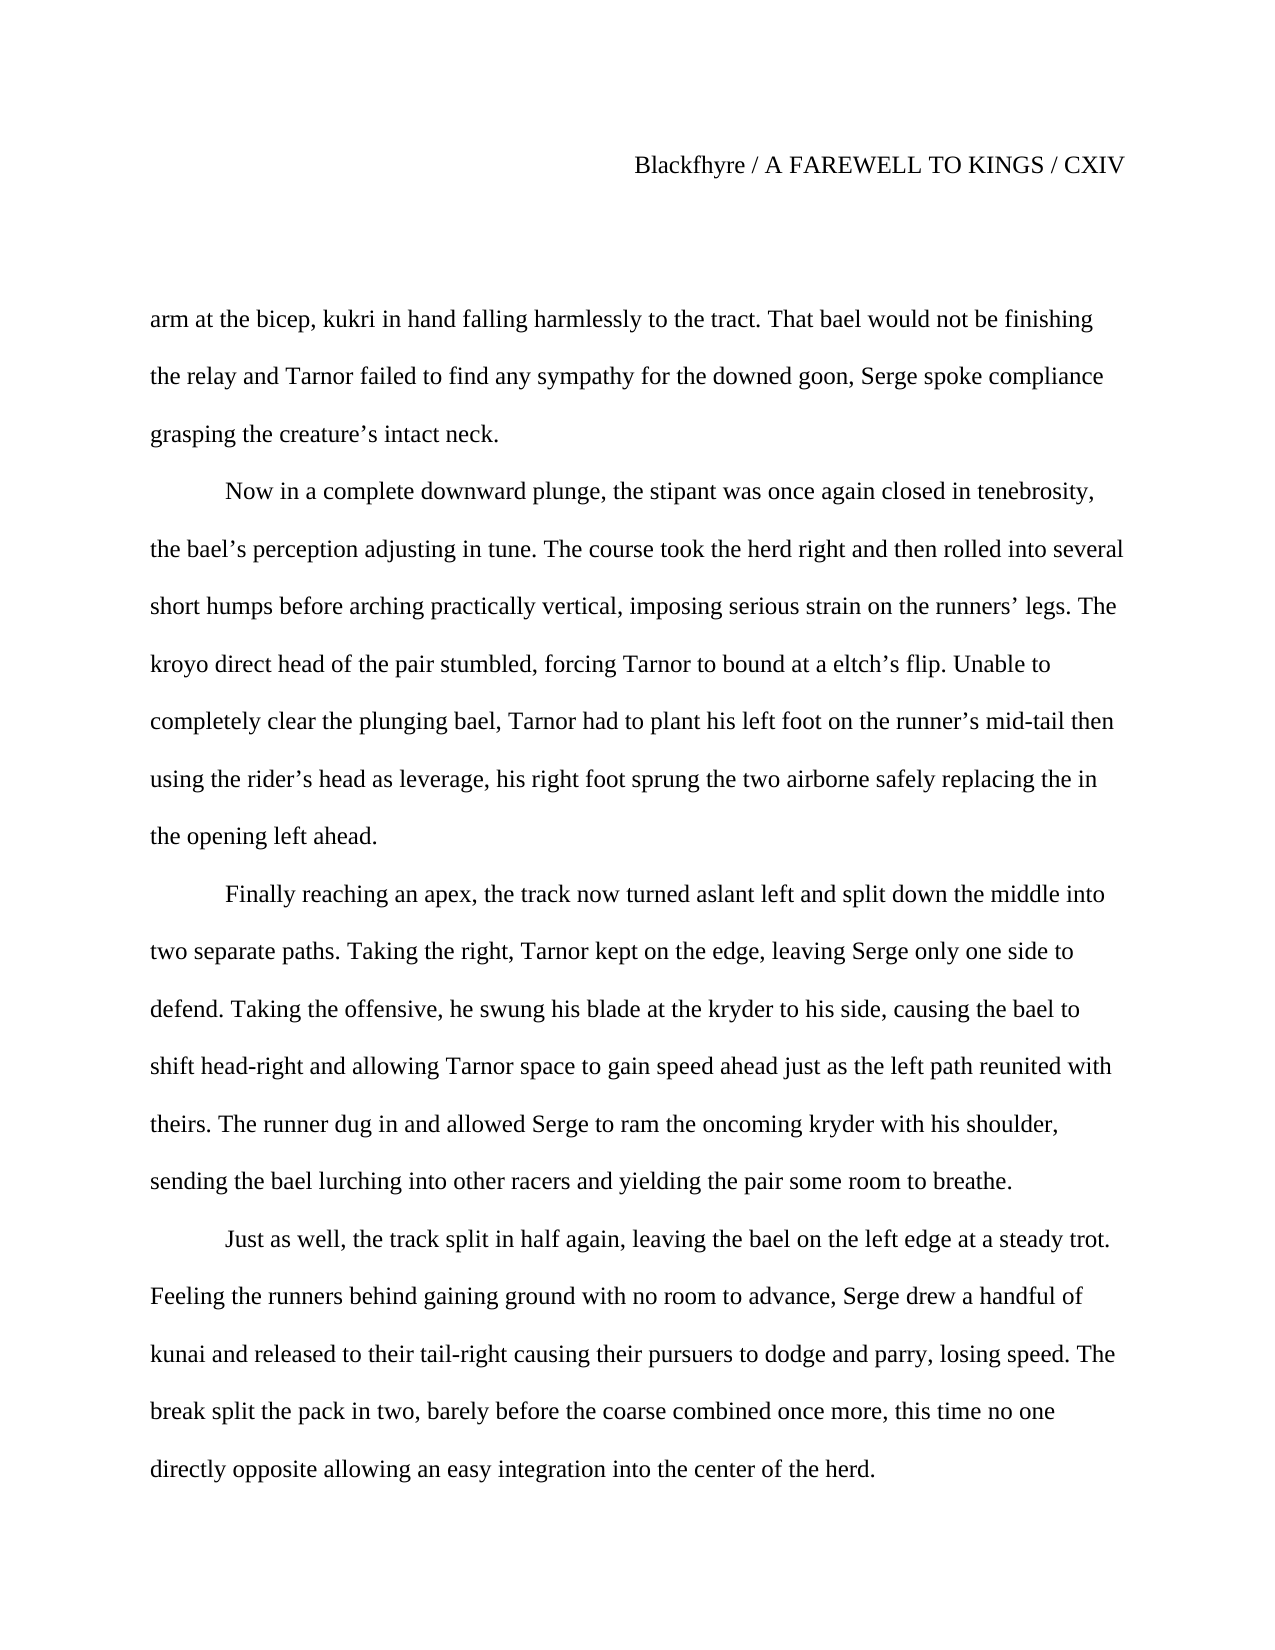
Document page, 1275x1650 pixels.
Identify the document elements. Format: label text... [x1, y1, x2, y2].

text Now in a complete downward plunge, the stipant was once again closed in tenebrosity, the bael’s perception adjusting in tune. The course took the herd right and then rolled into several short humps before arching practically vertical, imposing serious strain on the runners’ legs. The kroyo direct head of the pair stumbled, forcing Tarnor to bound at a eltch’s flip. Unable to completely clear the plunging bael, Tarnor had to plant his left foot on the runner’s mid-tail then using the rider’s head as leverage, his right foot sprung the two airborne safely replacing the in the opening left ahead. [150, 476, 1125, 850]
text Finally reaching an apex, the track now turned aslant left and split down the middle into two separate paths. Taking the right, Tarnor kept on the edge, leaving Serge only one side to defend. Taking the offensive, he swung his blade at the kryder to his side, causing the bael to shift head-right and allowing Tarnor space to gain speed ahead just as the left path reunited with theirs. The runner dug in and allowed Serge to ram the oncoming kryder with his shoulder, sending the bael lurching into other racers and yielding the pair some room to breathe. [150, 879, 1125, 1195]
text Just as well, the track split in half again, leaving the bael on the left edge at a steady trot. Feeling the runners behind gaining ground with no room to advance, Serge drew a handful of kunai and released to their tail-right causing their pursuers to dodge and parry, losing speed. The break split the pack in two, barely before the coarse combined once more, this time no one directly opposite allowing an easy integration into the center of the herd. [150, 1224, 1125, 1482]
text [150, 304, 1125, 447]
